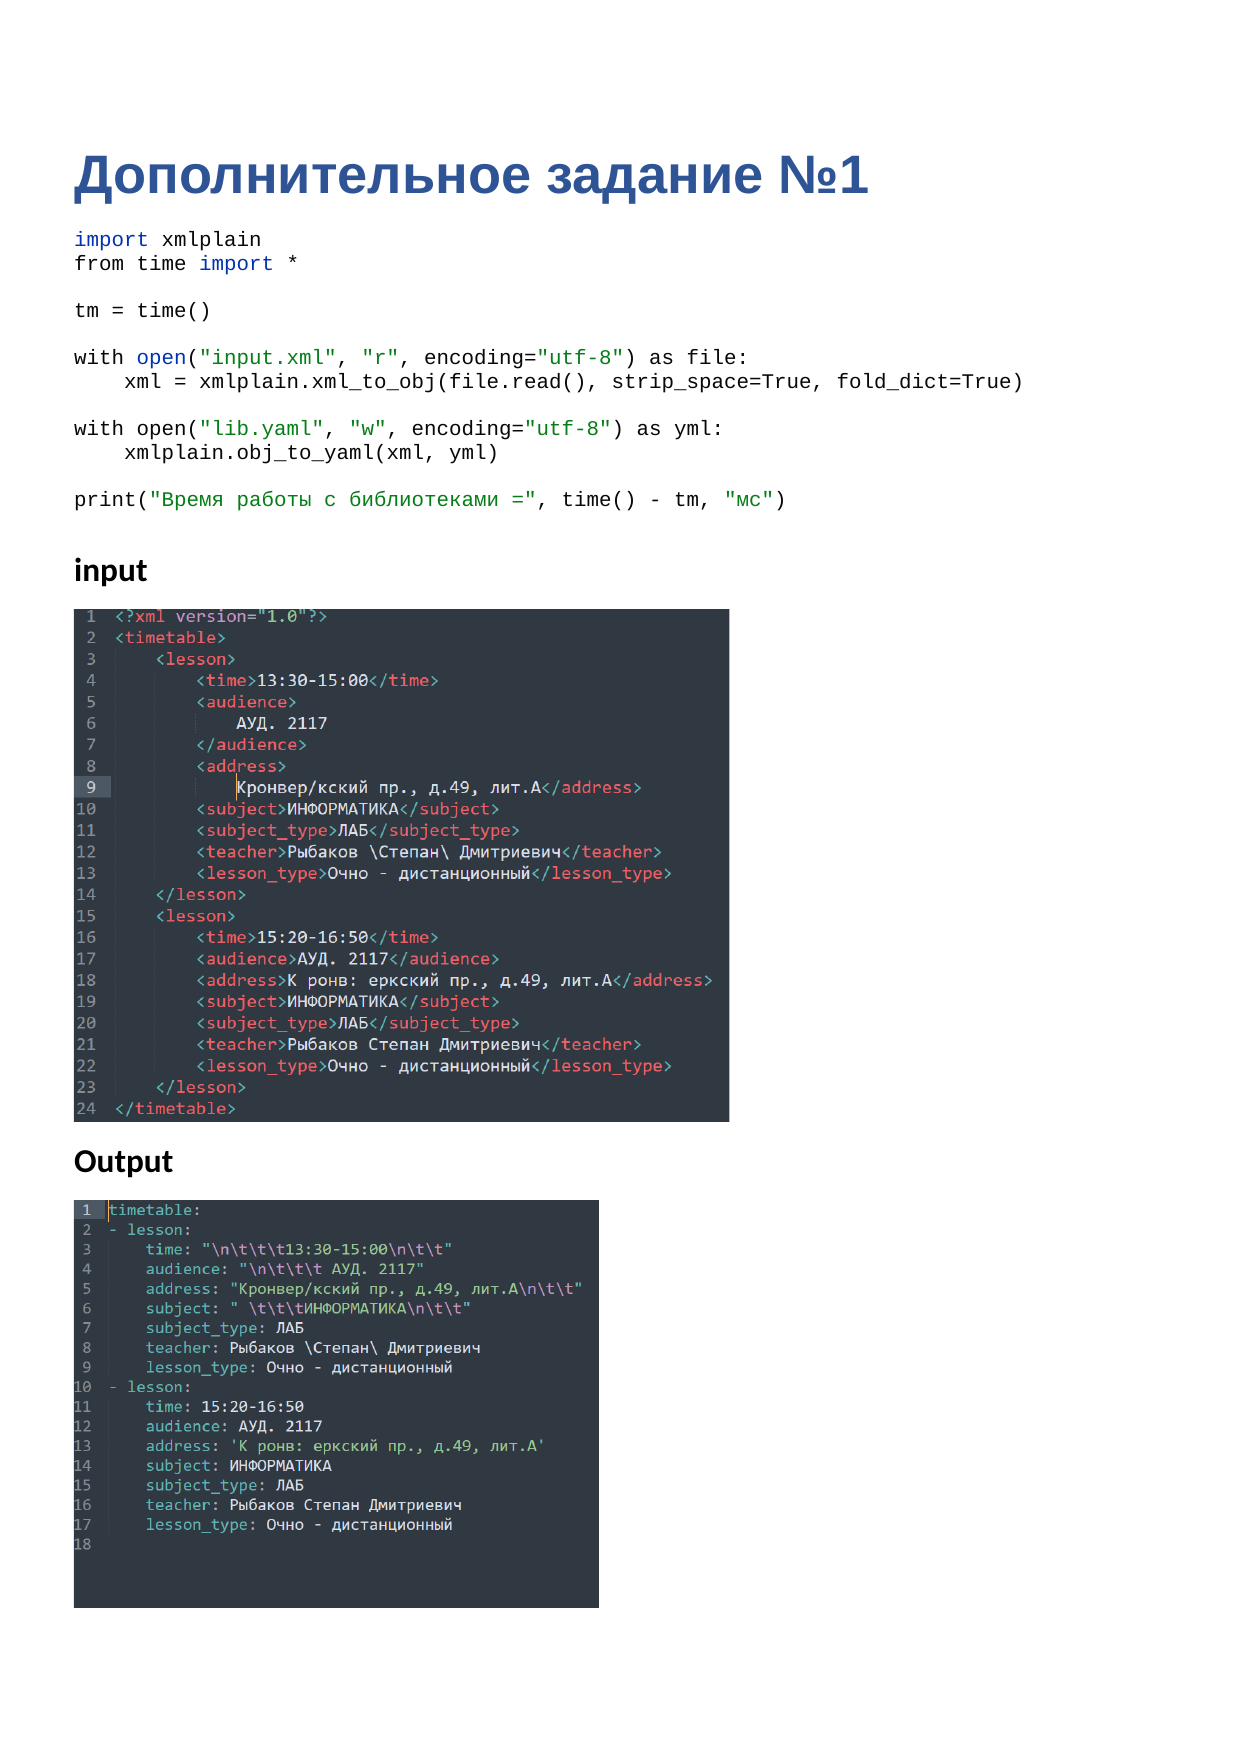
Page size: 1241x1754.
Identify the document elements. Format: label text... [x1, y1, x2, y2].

text Дополнительное задание №1 [74, 143, 1152, 205]
text Output [74, 1140, 1152, 1181]
picture [73, 609, 730, 1122]
picture [73, 1200, 599, 1608]
text input [74, 549, 1152, 589]
text import xmlplain from time import * tm = time() with open("input.xml", "r", encoding="utf-8") as file: xml = xmlplain.xml_to_obj(file.read(), strip_space=True, fold_dict=True) with open("lib.yaml", "w", encoding="utf-8") as yml: xmlplain.obj_to_yaml(xml, yml) print("Время работы с библиотеками =", time() - tm, "мс") [74, 229, 1152, 513]
